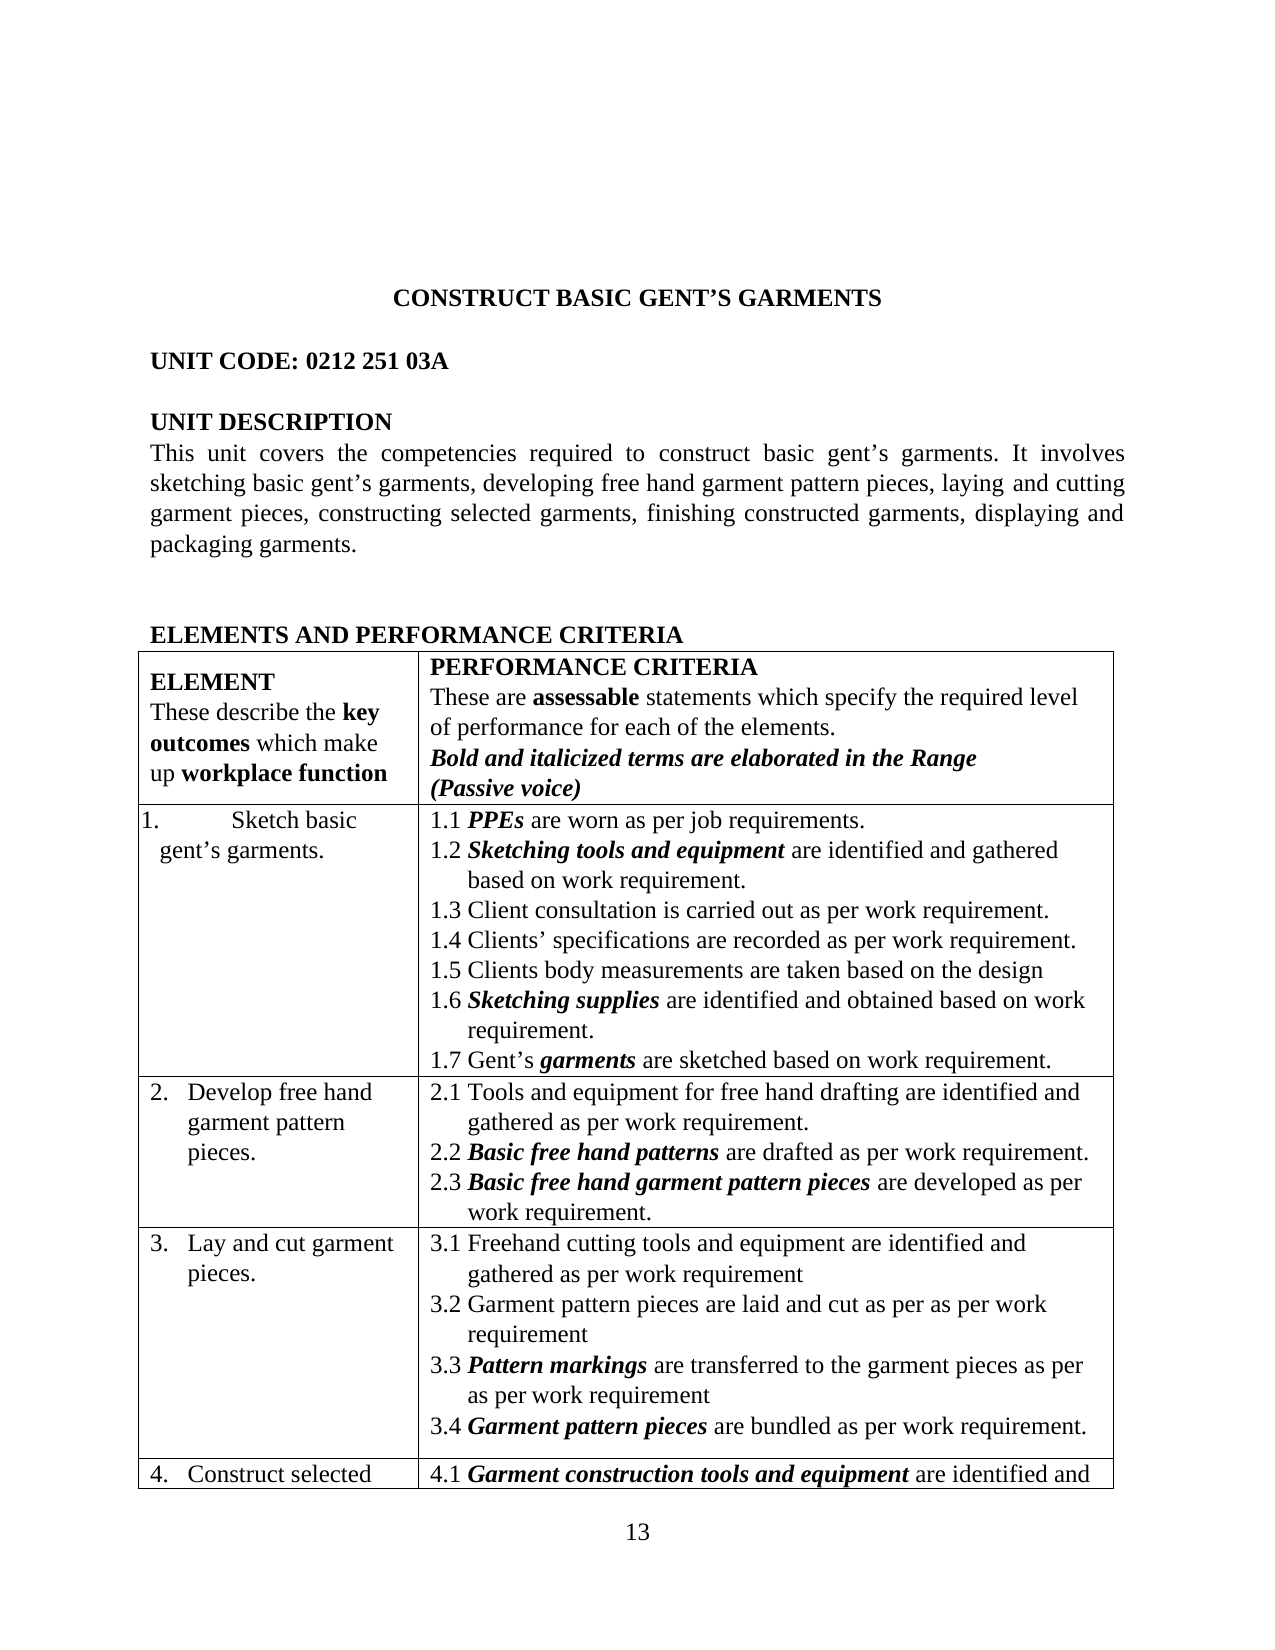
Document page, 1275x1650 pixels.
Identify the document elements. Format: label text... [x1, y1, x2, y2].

text ELEMENTS AND PERFORMANCE CRITERIA [150, 620, 1125, 649]
text UNIT DESCRIPTION [150, 407, 1125, 436]
text UNIT CODE: 0212 251 03A [150, 346, 1125, 375]
table_cell Develop free hand garment pattern pieces. [139, 1077, 418, 1227]
table_cell Sketch basic gent’s garments. [139, 805, 418, 1076]
table_cell PPEs are worn as per job requirements. Sketching tools and equipment are identified and gathered based on work requirement. Client consultation is carried out as per work requirement. Clients’ specifications are recorded as per work requirement. Clients body measurements are taken based on the design Sketching supplies are identified and obtained based on work requirement. Gent’s garments are sketched based on work requirement. [419, 805, 1113, 1076]
table_header PERFORMANCE CRITERIA These are assessable statements which specify the required level of performance for each of the elements. Bold and italicized terms are elaborated in the Range (Passive voice) [419, 652, 1113, 804]
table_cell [419, 1459, 1113, 1488]
table_header ELEMENT These describe the key outcomes which make up workplace function [139, 652, 418, 804]
subtitle CONSTRUCT BASIC GENT’S GARMENTS [150, 283, 1125, 312]
table_cell Lay and cut garment pieces. [139, 1228, 418, 1458]
table_cell Freehand cutting tools and equipment are identified and gathered as per work requirement Garment pattern pieces are laid and cut as per as per work requirement Pattern markings are transferred to the garment pieces as per as per work requirement Garment pattern pieces are bundled as per work requirement. [419, 1228, 1113, 1458]
text This unit covers the competencies required to construct basic gent’s garments. It involves sketching basic gent’s garments, developing free hand garment pattern pieces, laying and cutting garment pieces, constructing selected garments, finishing constructed garments, displaying and packaging garments. [150, 438, 1125, 558]
table_cell Tools and equipment for free hand drafting are identified and gathered as per work requirement. Basic free hand patterns are drafted as per work requirement. Basic free hand garment pattern pieces are developed as per work requirement. [419, 1077, 1113, 1227]
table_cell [139, 1459, 418, 1488]
